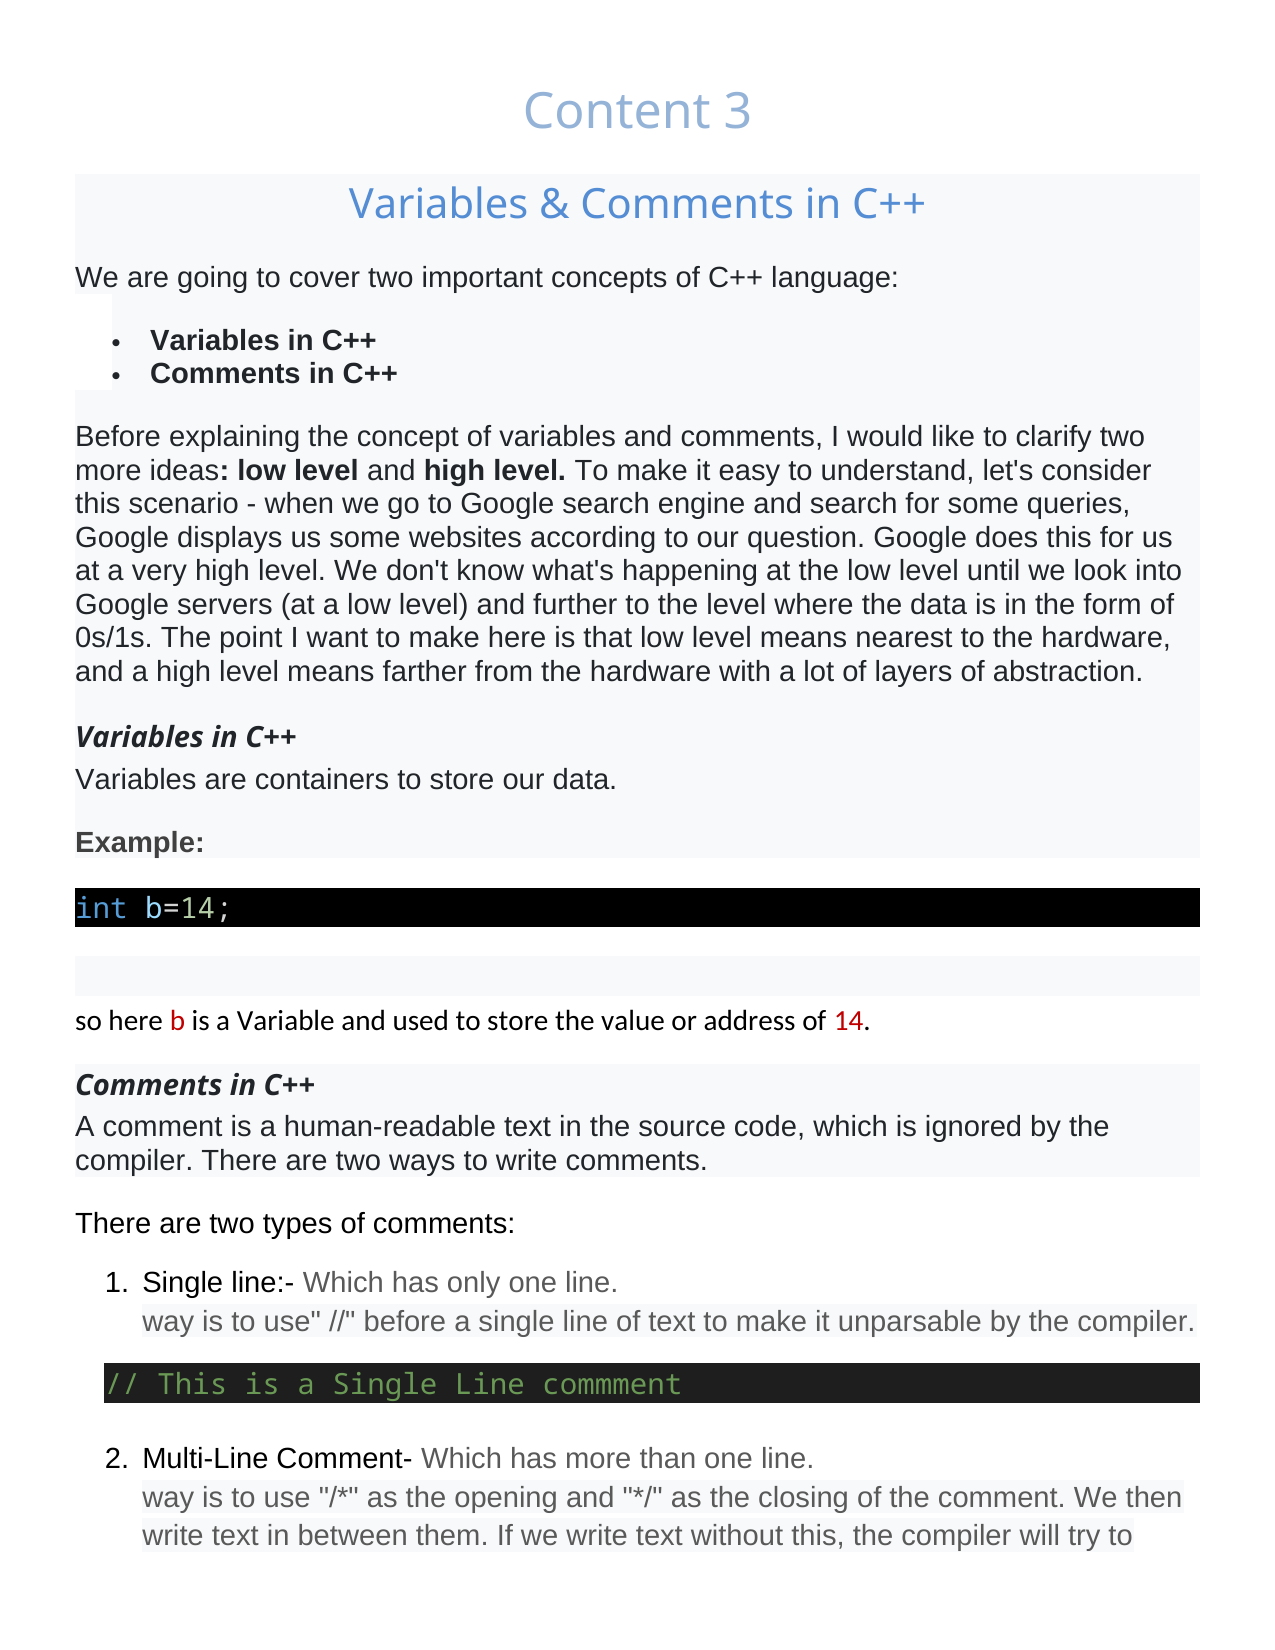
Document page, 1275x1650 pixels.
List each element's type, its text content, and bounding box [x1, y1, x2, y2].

text Example: [75, 825, 1200, 858]
list Comments in C++ [112, 356, 1200, 390]
text There are two types of comments: [75, 1206, 1200, 1239]
text Before explaining the concept of variables and comments, I would like to clarify two more ideas: low level and high level. To make it easy to understand, let's consider this scenario - when we go to Google search engine and search for some queries, Google displays us some websites according to our question. Google does this for us at a very high level. We don't know what's happening at the low level until we look into Google servers (at a low level) and further to the level where the data is in the form of 0s/1s. The point I want to make here is that low level means nearest to the hardware, and a high level means farther from the hardware with a lot of layers of abstraction. [75, 419, 1200, 687]
list Multi-Line Comment- Which has more than one line. [104, 1441, 1200, 1475]
text Content 3 [75, 75, 1200, 143]
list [142, 1480, 1200, 1552]
list Single line:- Which has only one line. [104, 1265, 1200, 1299]
text Variables & Comments in C++ [75, 174, 1200, 231]
subtitle Variables in C++ [75, 717, 1200, 756]
text We are going to cover two important concepts of C++ language: [75, 260, 1200, 294]
text A comment is a human-readable text in the source code, which is ignored by the compiler. There are two ways to write comments. [75, 1109, 1200, 1177]
text // This is a Single Line commment [104, 1363, 1200, 1403]
subtitle Comments in C++ [75, 1064, 1200, 1103]
text so here b is a Variable and used to store the value or address of 14. [75, 1002, 1200, 1038]
text Variables are containers to store our data. [75, 762, 1200, 796]
list Variables in C++ [112, 323, 1200, 356]
text int b=14; [75, 888, 1200, 927]
